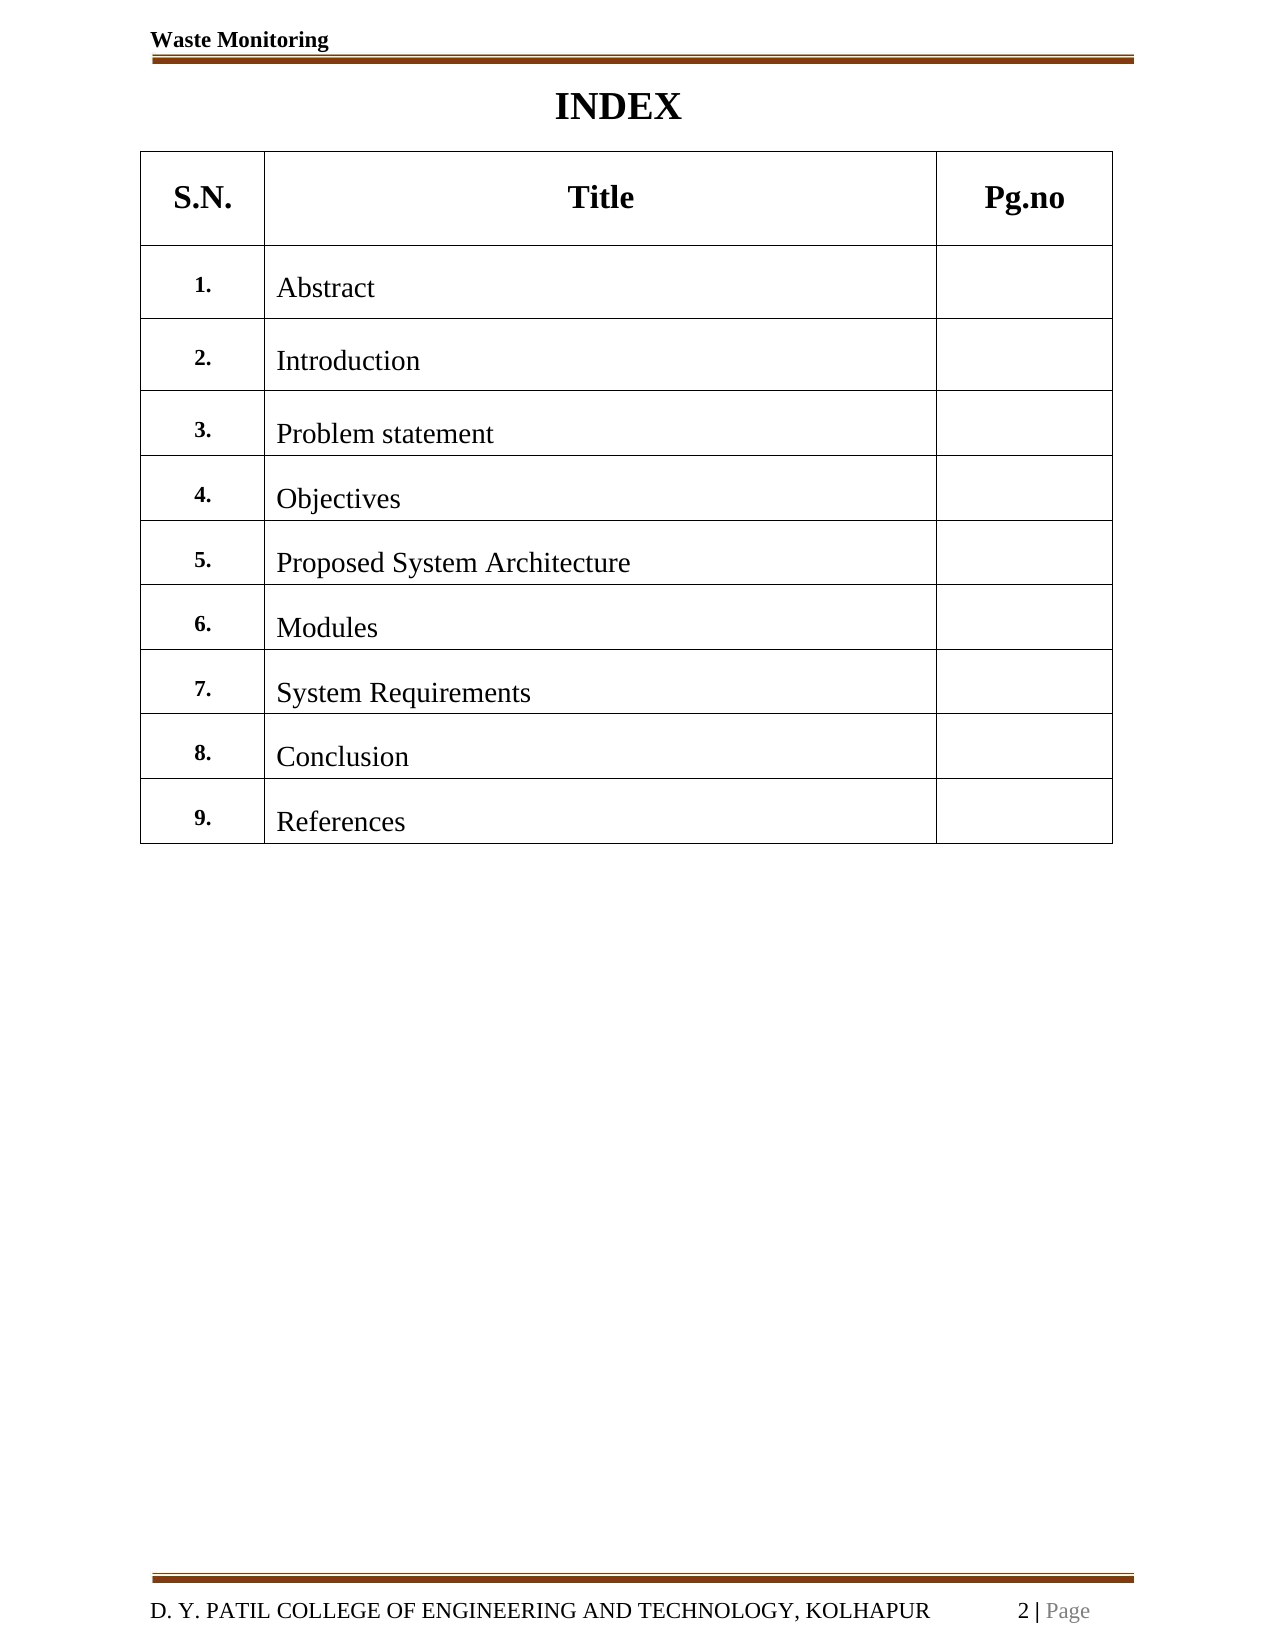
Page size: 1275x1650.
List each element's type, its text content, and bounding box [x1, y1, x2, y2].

table_cell 7. [141, 650, 264, 713]
table_cell 6. [141, 585, 264, 649]
table_cell [937, 456, 1112, 519]
table_cell [937, 779, 1112, 842]
table_cell 5. [141, 521, 264, 584]
table_cell [937, 319, 1112, 390]
table_cell Abstract [265, 246, 936, 317]
table_cell 4. [141, 456, 264, 519]
table_header S.N. [141, 152, 264, 244]
table_header Pg.no [937, 152, 1112, 244]
table_cell [937, 246, 1112, 317]
table_cell Modules [265, 585, 936, 649]
table_cell [937, 714, 1112, 778]
table_cell 9. [141, 779, 264, 842]
text INDEX [525, 83, 1125, 128]
table_cell [937, 585, 1112, 649]
table_cell Objectives [265, 456, 936, 519]
table_cell Proposed System Architecture [265, 521, 936, 584]
table_cell References [265, 779, 936, 842]
table_cell 2. [141, 319, 264, 390]
table_header Title [265, 152, 936, 244]
table_cell Problem statement [265, 391, 936, 455]
table_cell 1. [141, 246, 264, 317]
table_cell 8. [141, 714, 264, 778]
table_cell 3. [141, 391, 264, 455]
table_cell [937, 521, 1112, 584]
table_cell [937, 650, 1112, 713]
picture [150, 1571, 1136, 1585]
table_cell Introduction [265, 319, 936, 390]
table_cell Conclusion [265, 714, 936, 778]
picture [150, 52, 1136, 66]
table_cell [937, 391, 1112, 455]
table_cell System Requirements [265, 650, 936, 713]
